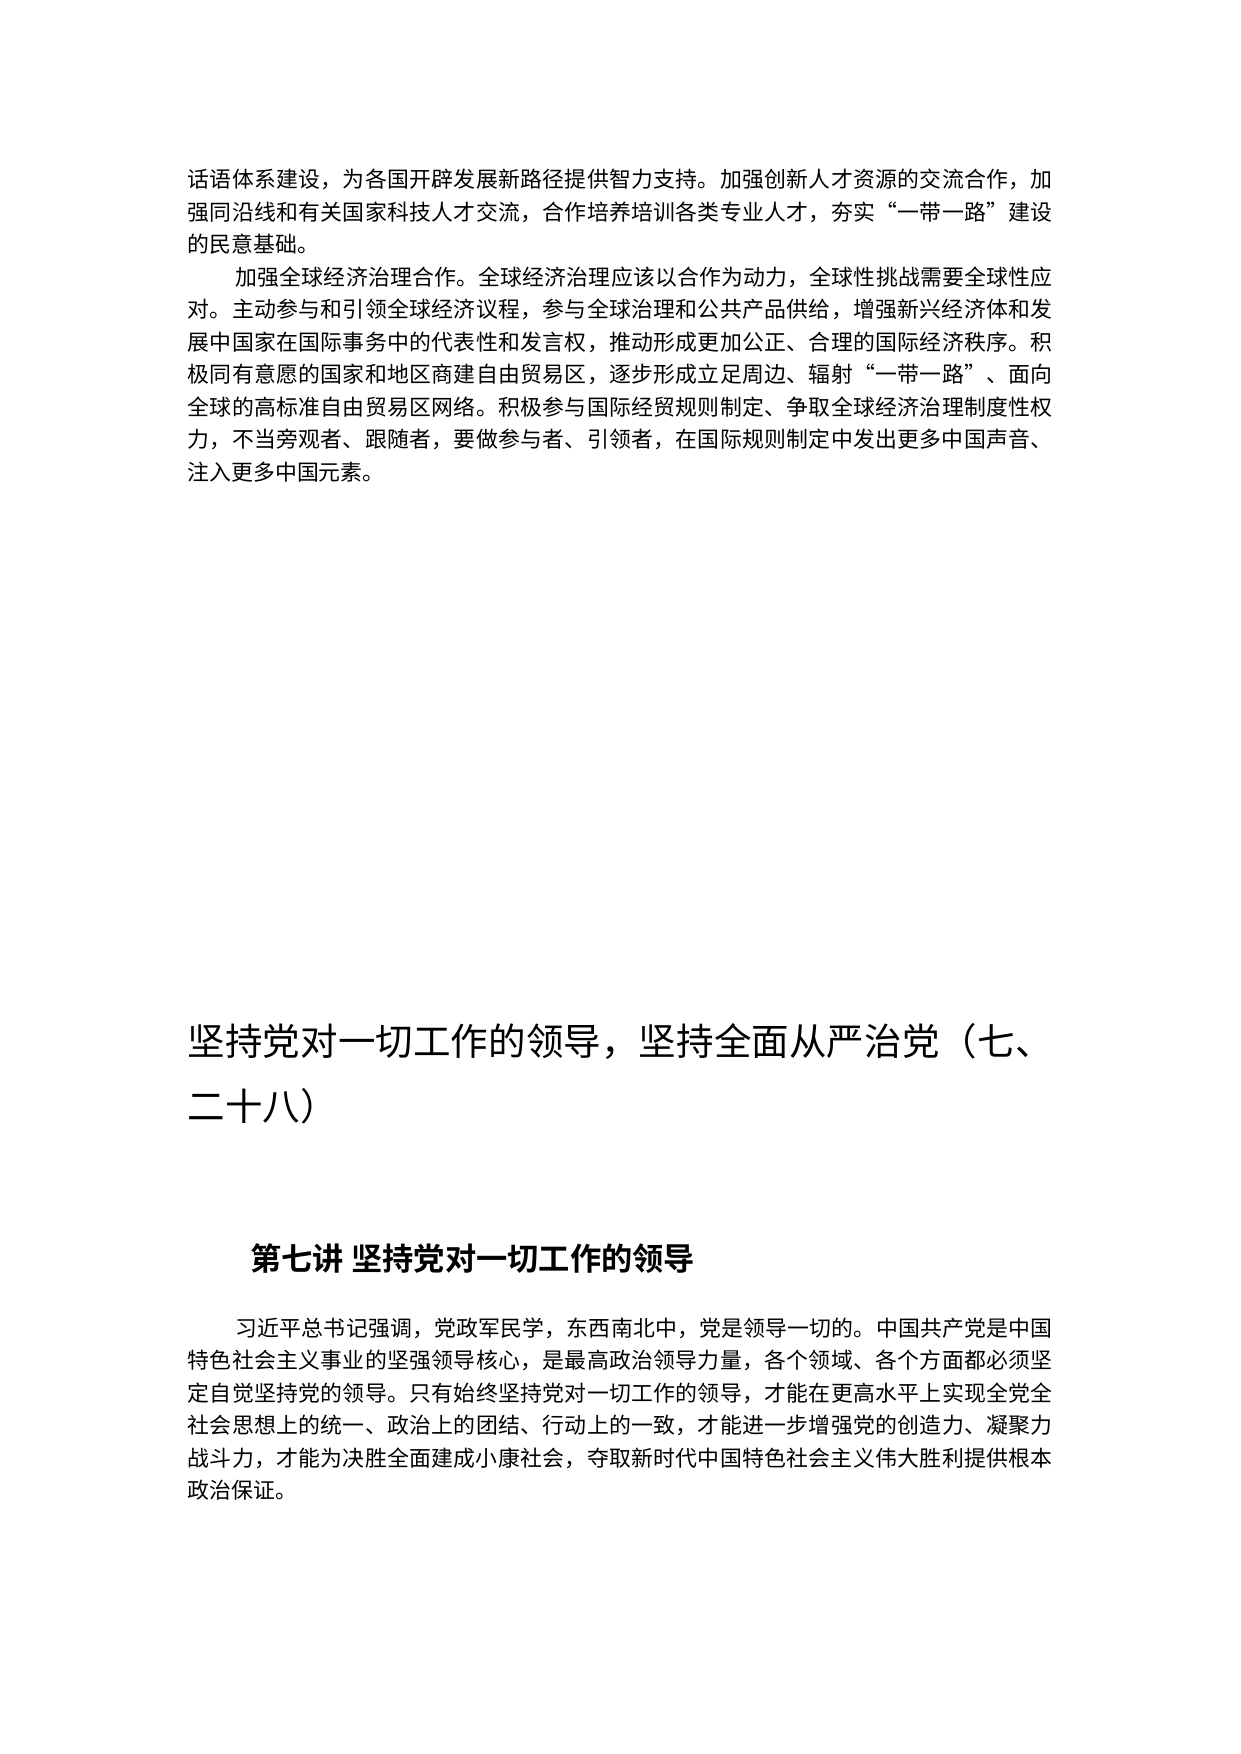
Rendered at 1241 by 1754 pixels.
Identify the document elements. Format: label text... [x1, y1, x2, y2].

text 坚持党对一切工作的领导，坚持全面从严治党（七、二十八） [187, 1007, 1053, 1137]
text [187, 162, 1053, 259]
text 加强全球经济治理合作。全球经济治理应该以合作为动力，全球性挑战需要全球性应对。主动参与和引领全球经济议程，参与全球治理和公共产品供给，增强新兴经济体和发展中国家在国际事务中的代表性和发言权，推动形成更加公正、合理的国际经济秩序。积极同有意愿的国家和地区商建自由贸易区，逐步形成立足周边、辐射“一带一路”、面向全球的高标准自由贸易区网络。积极参与国际经贸规则制定、争取全球经济治理制度性权力，不当旁观者、跟随者，要做参与者、引领者，在国际规则制定中发出更多中国声音、注入更多中国元素。 [187, 259, 1053, 487]
text 习近平总书记强调，党政军民学，东西南北中，党是领导一切的。中国共产党是中国特色社会主义事业的坚强领导核心，是最高政治领导力量，各个领域、各个方面都必须坚定自觉坚持党的领导。只有始终坚持党对一切工作的领导，才能在更高水平上实现全党全社会思想上的统一、政治上的团结、行动上的一致，才能进一步增强党的创造力、凝聚力、战斗力，才能为决胜全面建成小康社会，夺取新时代中国特色社会主义伟大胜利提供根本政治保证。 [187, 1311, 1053, 1506]
text 第七讲 坚持党对一切工作的领导 [187, 1224, 1053, 1289]
